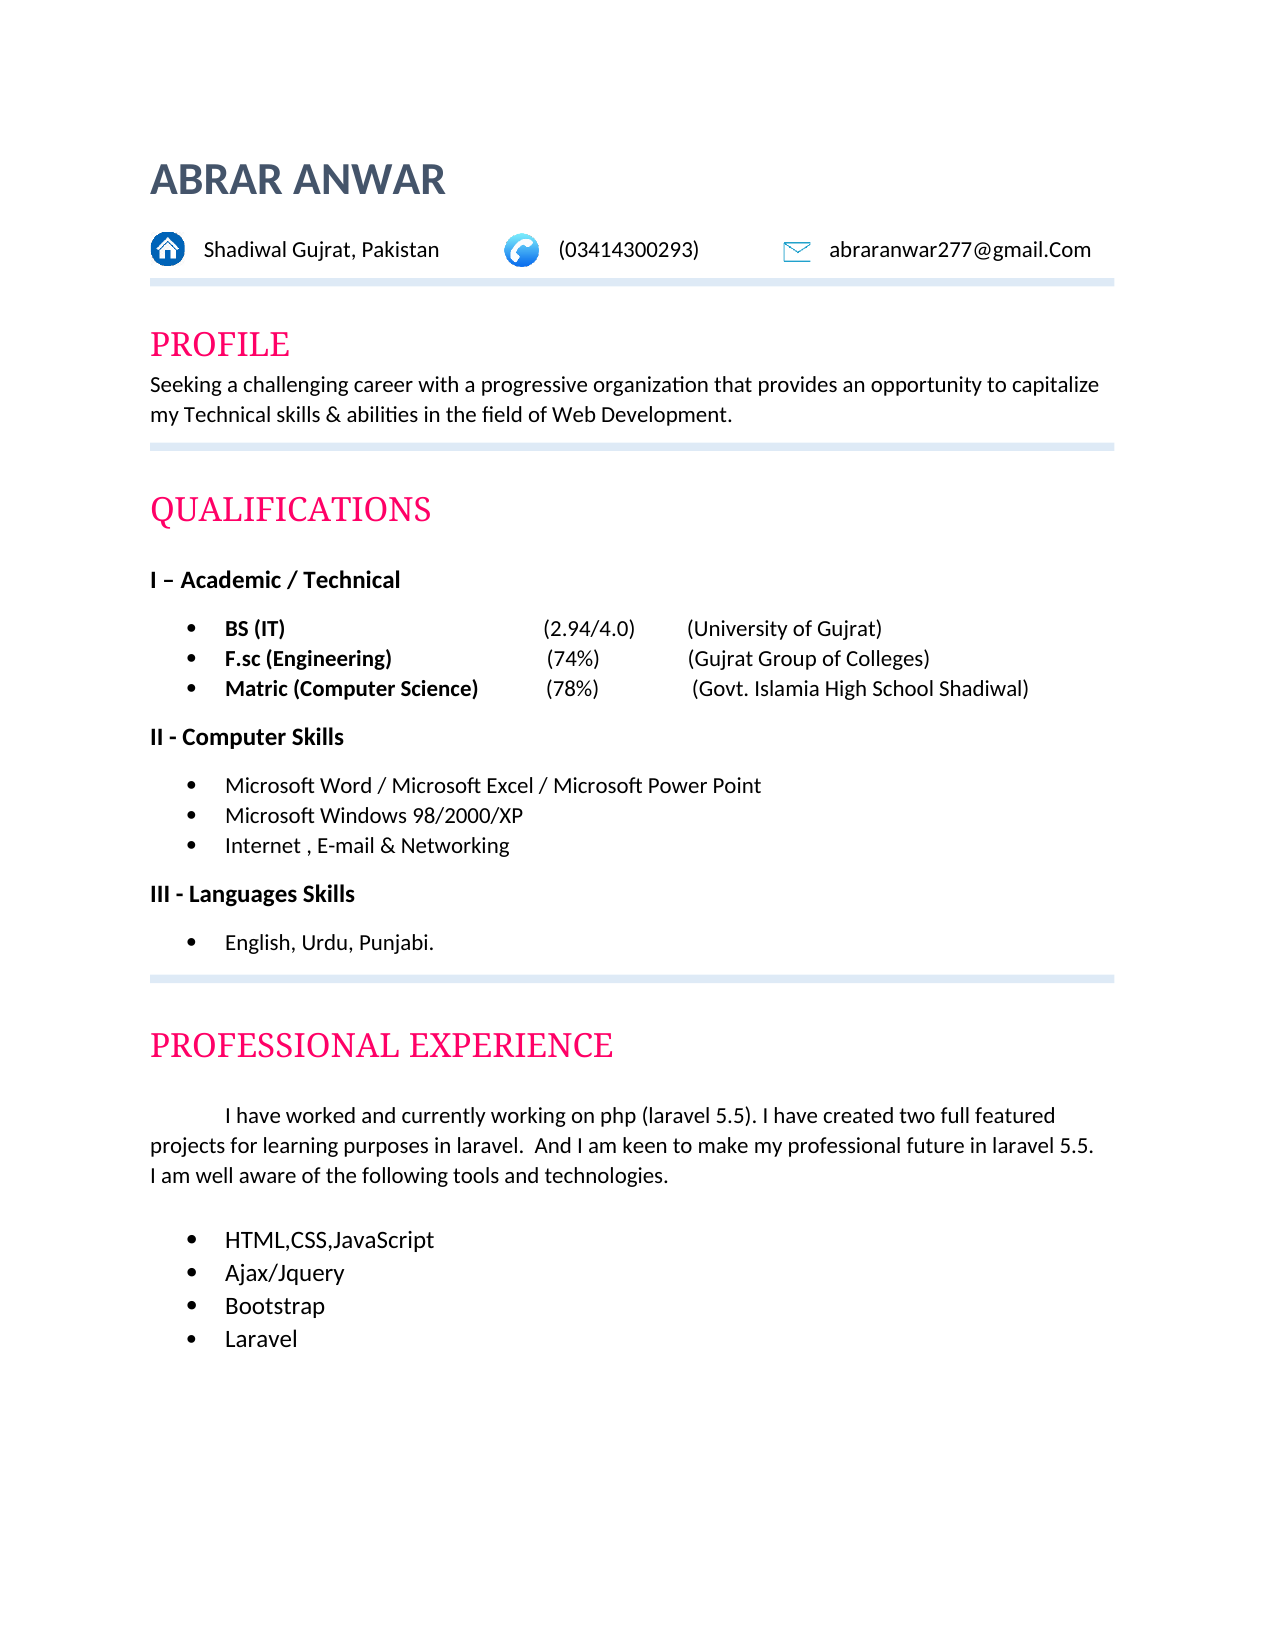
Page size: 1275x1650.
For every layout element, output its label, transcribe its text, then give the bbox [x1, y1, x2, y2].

list Laravel [187, 1323, 1125, 1353]
list Microsoft Word / Microsoft Excel / Microsoft Power Point [187, 771, 1125, 799]
text I have worked and currently working on php (laravel 5.5). I have created two full featured projects for learning purposes in laravel. And I am keen to make my professional future in laravel 5.5. [150, 1101, 1125, 1159]
picture [150, 232, 185, 266]
list Internet , E-mail & Networking [187, 831, 1125, 859]
list HTML,CSS,JavaScript [187, 1224, 1125, 1255]
text II - Computer Skills [150, 721, 1125, 752]
text Shadiwal Gujrat, Pakistan (03414300293) abraranwar277@gmail.Com [539, 235, 1125, 263]
text PROFILE [150, 321, 1125, 366]
list BS (IT) (2.94/4.0) (University of Gujrat) [187, 614, 1125, 642]
text ABRAR ANWAR [150, 150, 1125, 206]
picture [504, 233, 539, 267]
list Microsoft Windows 98/2000/XP [187, 801, 1125, 829]
list Matric (Computer Science) (78%) (Govt. Islamia High School Shadiwal) [187, 674, 1125, 702]
list F.sc (Engineering) (74%) (Gujrat Group of Colleges) [187, 644, 1125, 672]
text Shadiwal Gujrat, Pakistan (03414300293) abraranwar277@gmail.Com [185, 235, 504, 263]
text III - Languages Skills [150, 878, 1125, 909]
list Bootstrap [187, 1290, 1125, 1321]
text I – Academic / Technical [150, 564, 1125, 595]
text Seeking a challenging career with a progressive organization that provides an opportunity to capitalize my Technical skills & abilities in the field of Web Development. [150, 370, 1125, 428]
list English, Urdu, Punjabi. [187, 928, 1125, 956]
picture [782, 242, 810, 261]
text I am well aware of the following tools and technologies. [150, 1161, 1125, 1189]
list Ajax/Jquery [187, 1257, 1125, 1288]
text QUALIFICATIONS [150, 485, 1125, 531]
text PROFESSIONAL EXPERIENCE [150, 1022, 1125, 1067]
